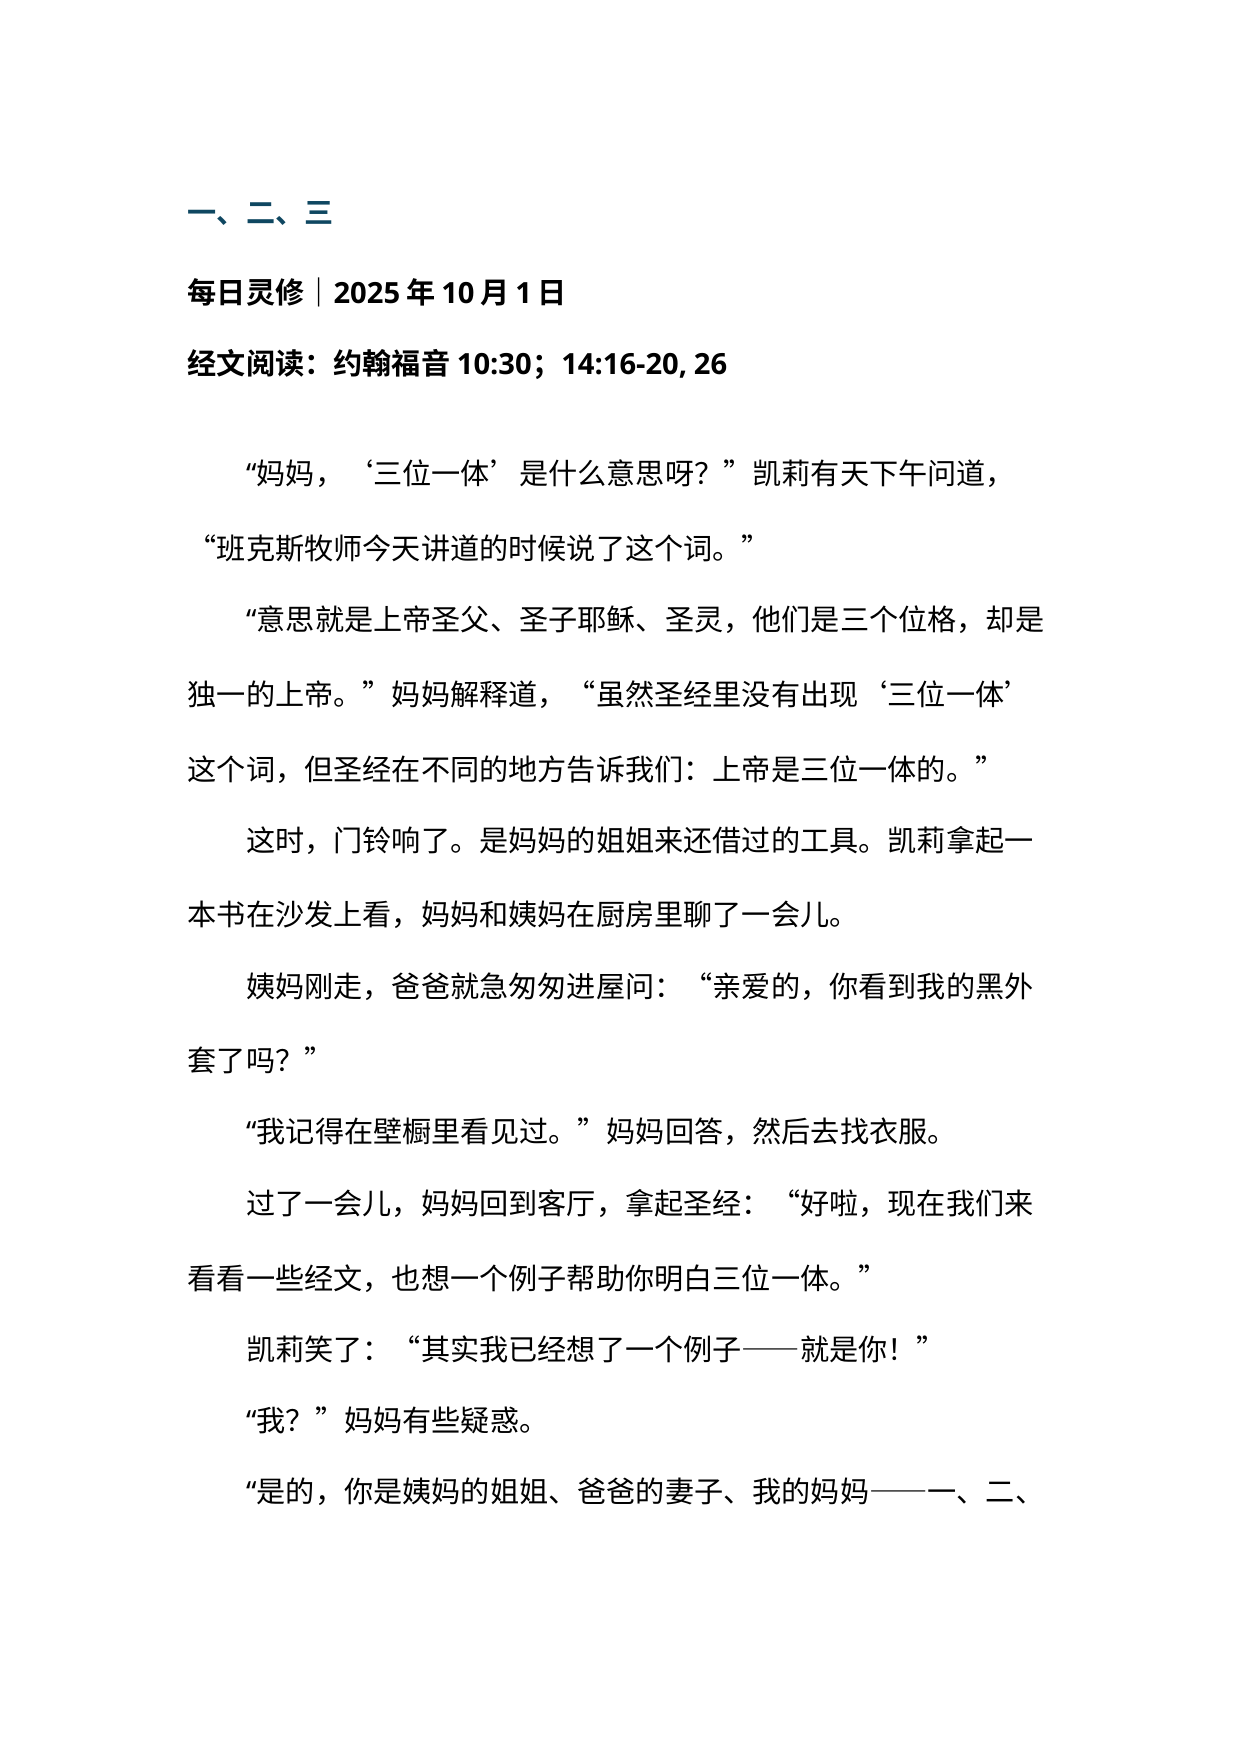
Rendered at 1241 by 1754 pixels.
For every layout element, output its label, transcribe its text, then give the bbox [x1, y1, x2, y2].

text “意思就是上帝圣父、圣子耶稣、圣灵，他们是三个位格，却是独一的上帝。”妈妈解释道，“虽然圣经里没有出现‘三位一体’这个词，但圣经在不同的地方告诉我们：上帝是三位一体的。” [187, 585, 1053, 800]
text 姨妈刚走，爸爸就急匆匆进屋问：“亲爱的，你看到我的黑外套了吗？” [187, 952, 1053, 1092]
text 一、二、三 [187, 179, 1053, 244]
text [187, 1458, 1053, 1523]
text “我？”妈妈有些疑惑。 [187, 1386, 1053, 1451]
text “妈妈，‘三位一体’是什么意思呀？”凯莉有天下午问道，“班克斯牧师今天讲道的时候说了这个词。” [187, 439, 1053, 579]
text 经文阅读：约翰福音 10:30；14:16-20, 26 [187, 329, 1053, 394]
text 过了一会儿，妈妈回到客厅，拿起圣经：“好啦，现在我们来看看一些经文，也想一个例子帮助你明白三位一体。” [187, 1169, 1053, 1309]
text 每日灵修｜2025年10月1日 [187, 258, 1053, 323]
text “我记得在壁橱里看见过。”妈妈回答，然后去找衣服。 [187, 1098, 1053, 1163]
text 凯莉笑了：“其实我已经想了一个例子——就是你！” [187, 1315, 1053, 1380]
text 这时，门铃响了。是妈妈的姐姐来还借过的工具。凯莉拿起一本书在沙发上看，妈妈和姨妈在厨房里聊了一会儿。 [187, 806, 1053, 946]
